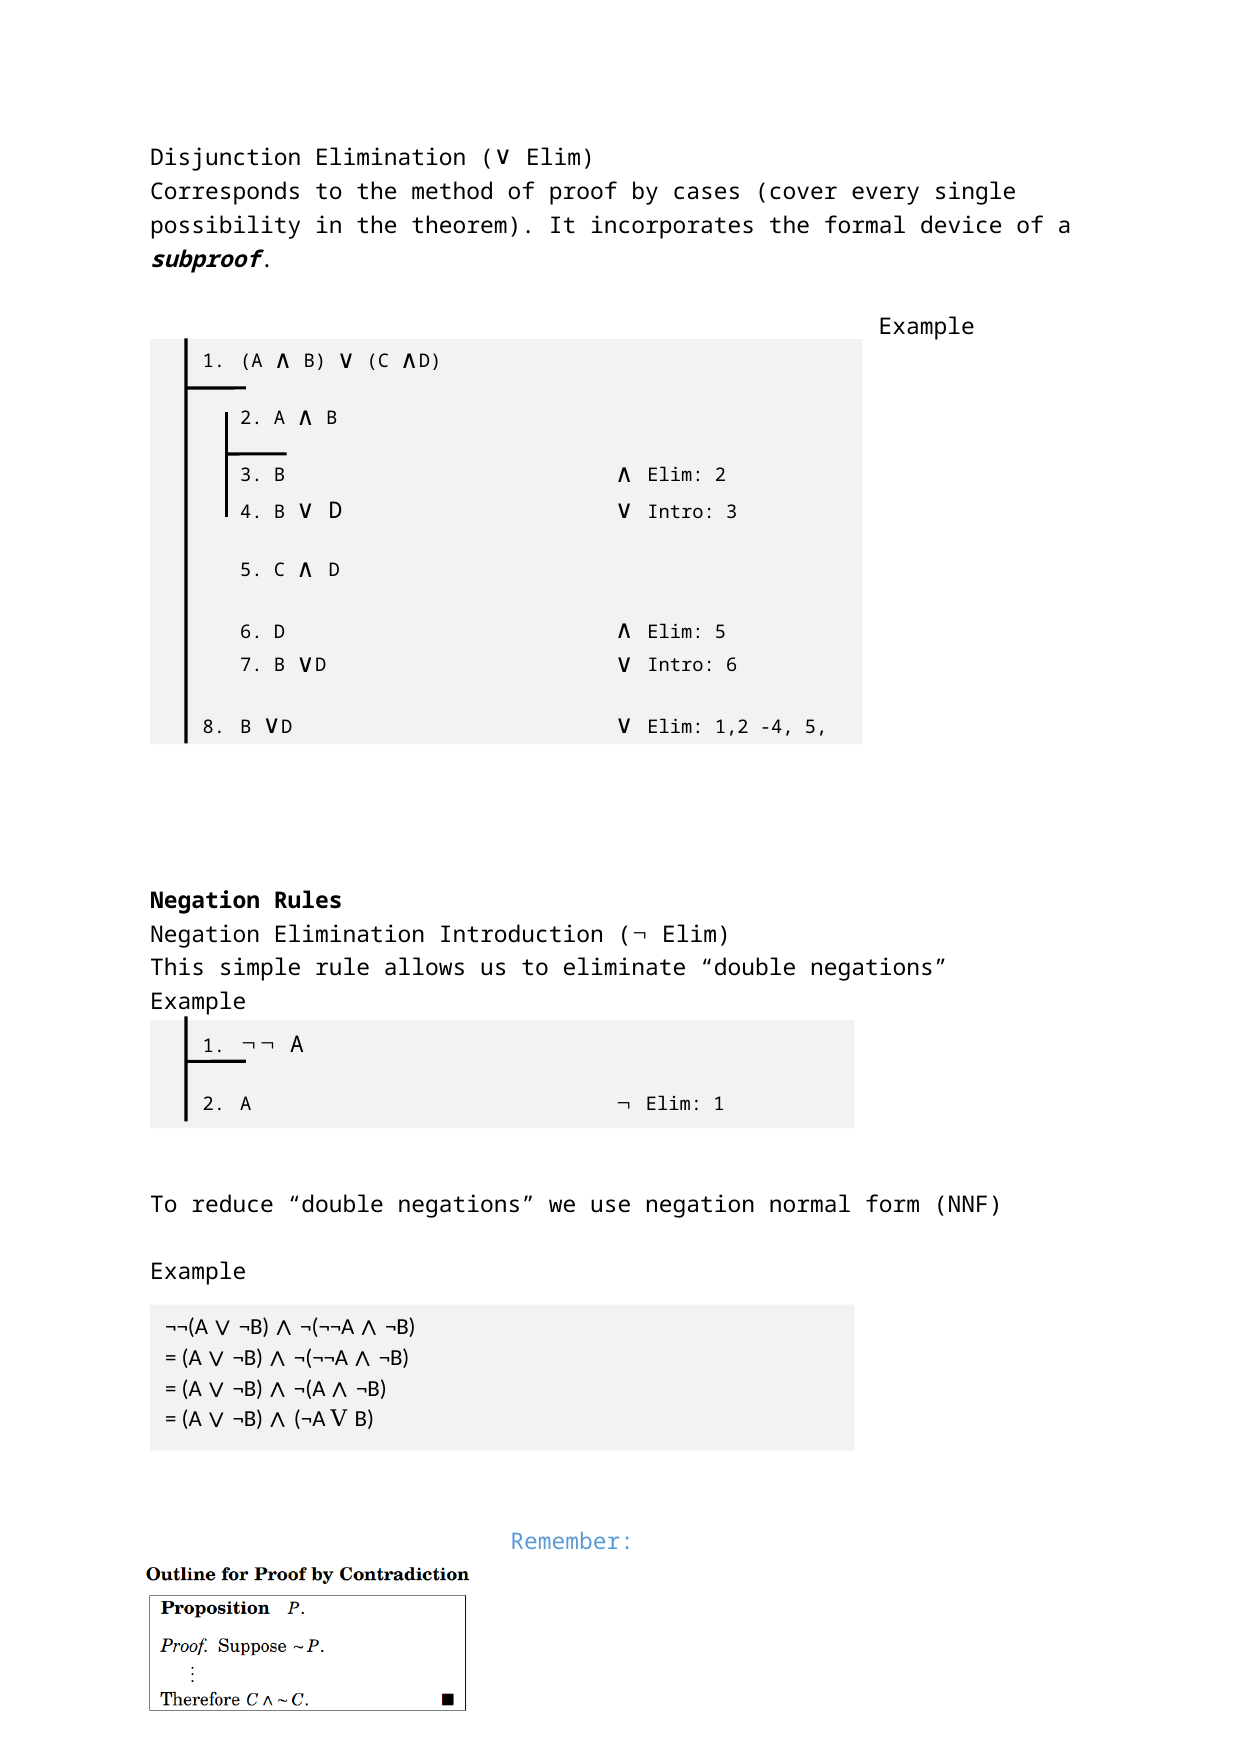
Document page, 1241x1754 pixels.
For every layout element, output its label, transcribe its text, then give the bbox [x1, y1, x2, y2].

text This simple rule allows us to eliminate “double negations” [150, 951, 1122, 983]
text Negation Elimination Introduction ( Elim) [150, 918, 1122, 949]
text Example [150, 985, 1122, 1016]
text Disjunction Elimination ( Elim) [150, 141, 1122, 173]
text Negation Rules [150, 884, 1122, 915]
text Corresponds to the method of proof by cases (cover every single possibility in the theorem). It incorporates the formal device of a subproof. [150, 175, 1122, 274]
text Example [150, 1255, 1122, 1286]
list Example [150, 310, 1122, 341]
picture [116, 1554, 491, 1718]
text To reduce “double negations” we use negation normal form (NNF) [150, 1188, 1122, 1219]
text Remember: [150, 1525, 1122, 1556]
